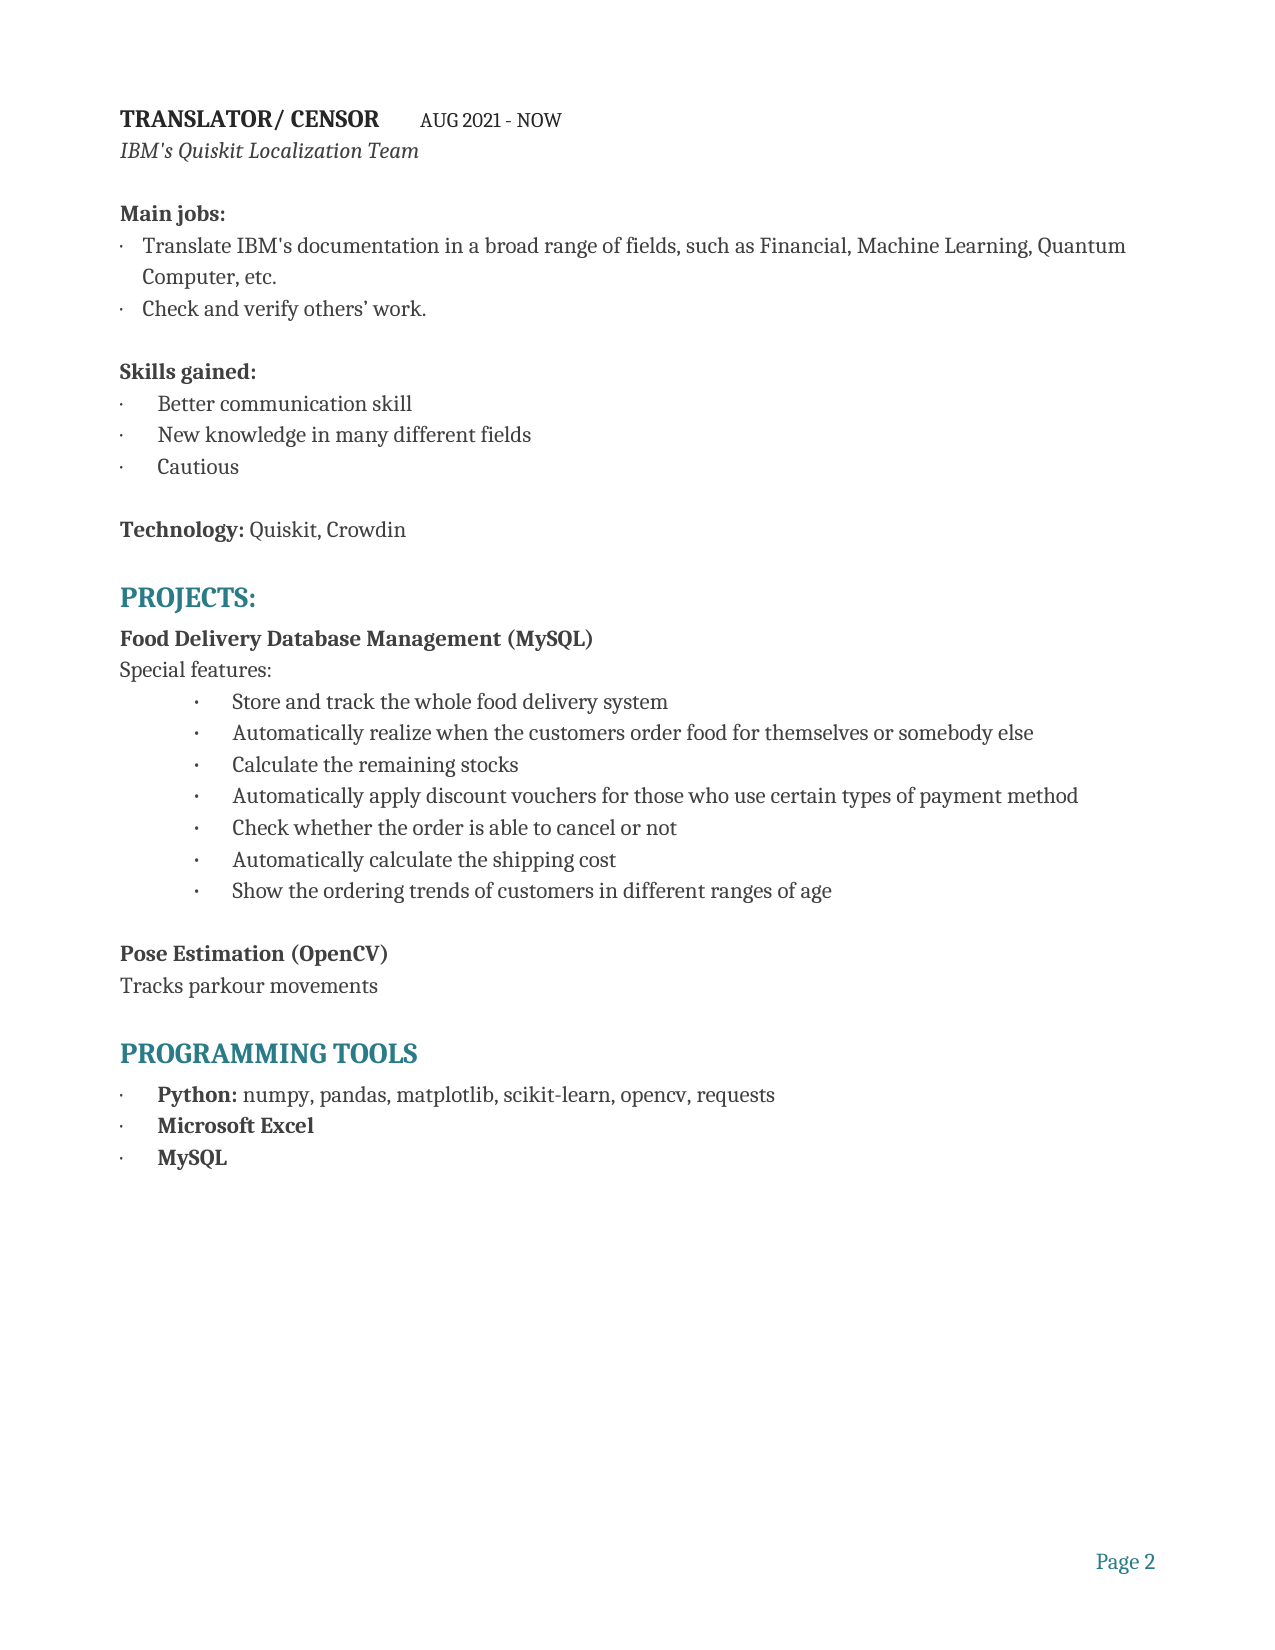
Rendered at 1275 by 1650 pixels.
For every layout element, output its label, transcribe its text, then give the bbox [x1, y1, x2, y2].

list Cautious [120, 453, 1155, 480]
list Better communication skill [120, 390, 1155, 417]
list MySQL [120, 1145, 1155, 1171]
list Translate IBM's documentation in a broad range of fields, such as Financial, Machine Learning, Quantum Computer, etc. [120, 233, 1155, 291]
list Microsoft Excel [120, 1113, 1155, 1139]
list Automatically calculate the shipping cost [195, 846, 1155, 873]
list Food Delivery Database Management (MySQL) [120, 626, 1155, 652]
list Automatically apply discount vouchers for those who use certain types of payment method [195, 783, 1155, 810]
list Main jobs: [120, 201, 1155, 227]
list Python: numpy, pandas, matplotlib, scikit-learn, opencv, requests [120, 1082, 1155, 1108]
subtitle PROGRAMMING TOOLS [120, 1038, 1155, 1071]
list Check and verify others’ work. [120, 296, 1155, 322]
list Pose Estimation (OpenCV) [120, 941, 1155, 967]
list Skills gained: [120, 359, 1155, 385]
list Automatically realize when the customers order food for themselves or somebody else [195, 720, 1155, 747]
subtitle PROJECTS: [120, 582, 1155, 615]
list Check whether the order is able to cancel or not [195, 815, 1155, 841]
list New knowledge in many different fields [120, 422, 1155, 448]
list Store and track the whole food delivery system [195, 689, 1155, 715]
list Technology: Quiskit, Crowdin [120, 517, 1155, 543]
list IBM's Quiskit Localization Team [120, 138, 1155, 164]
subtitle Translator/ Censor aug 2021 - now [120, 105, 1155, 134]
list Show the ordering trends of customers in different ranges of age [195, 878, 1155, 904]
list Calculate the remaining stocks [195, 752, 1155, 778]
list Special features: [120, 657, 1155, 683]
list Tracks parkour movements [120, 973, 1155, 999]
